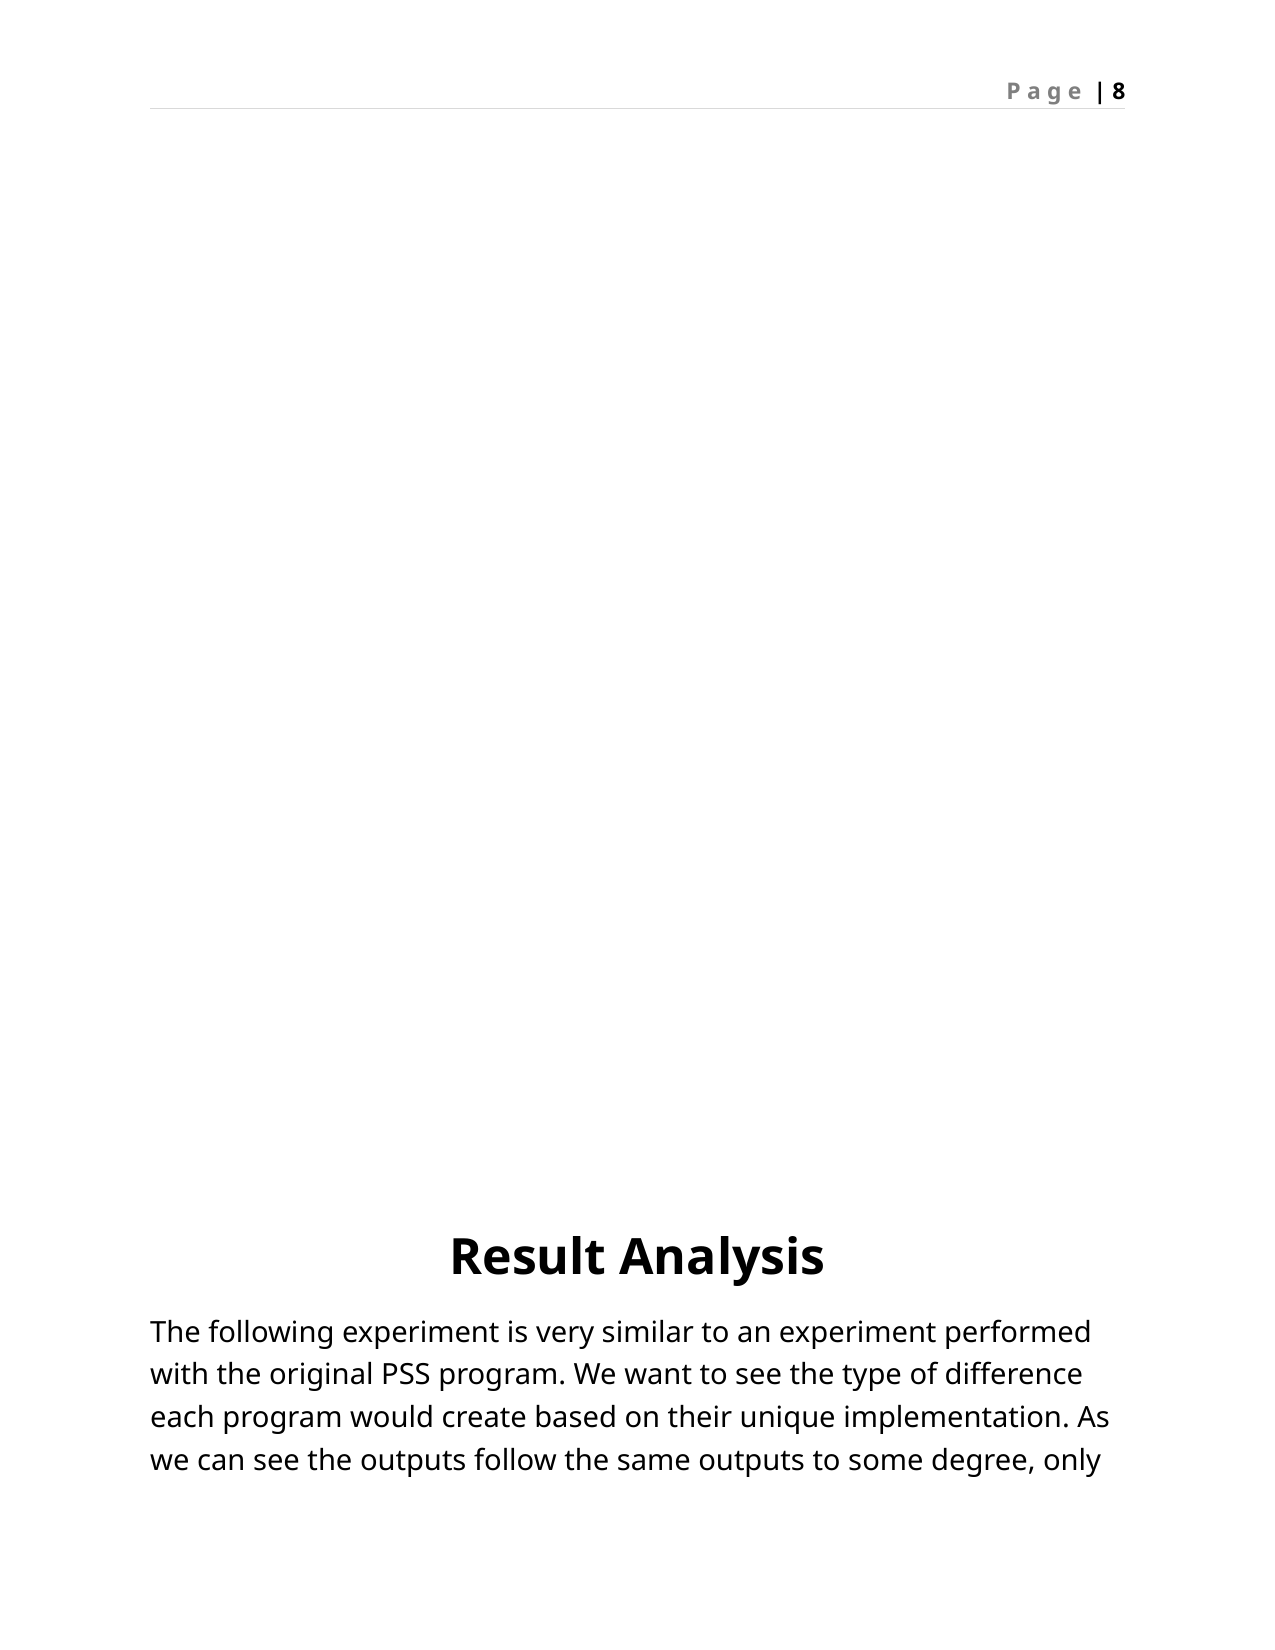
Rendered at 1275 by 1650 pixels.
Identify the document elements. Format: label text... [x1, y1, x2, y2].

text Result Analysis [150, 1221, 1125, 1289]
